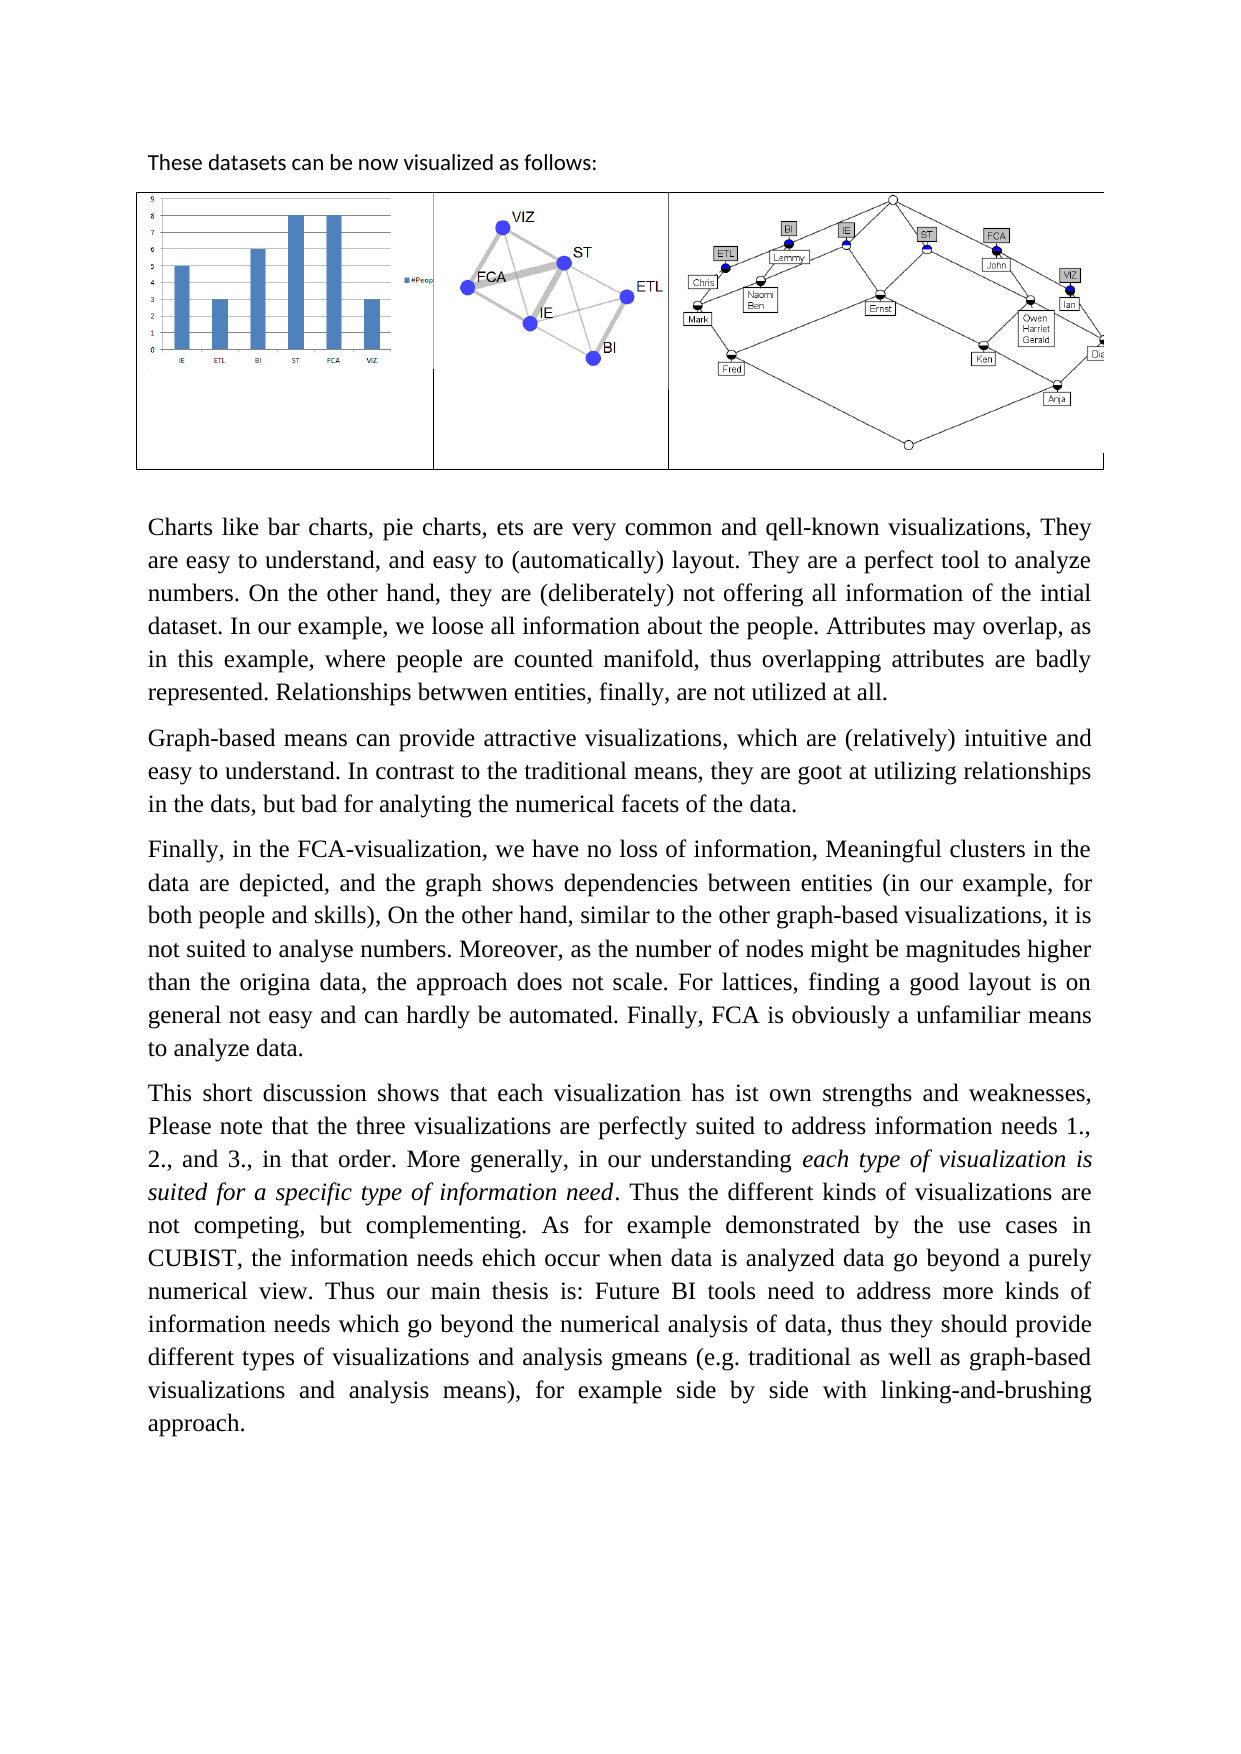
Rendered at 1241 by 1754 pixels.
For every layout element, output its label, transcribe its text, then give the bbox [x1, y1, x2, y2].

text Finally, in the FCA-visualization, we have no loss of information, Meaningful clusters in the data are depicted, and the graph shows dependencies between entities (in our example, for both people and skills), On the other hand, similar to the other graph-based visualizations, it is not suited to analyse numbers. Moreover, as the number of nodes might be magnitudes higher than the origina data, the approach does not scale. For lattices, finding a good layout is on general not easy and can hardly be automated. Finally, FCA is obviously a unfamiliar means to analyze data. [148, 834, 1093, 1061]
text Graph-based means can provide attractive visualizations, which are (relatively) intuitive and easy to understand. In contrast to the traditional means, they are goot at utilizing relationships in the dats, but bad for analyting the numerical facets of the data. [148, 723, 1093, 818]
table_header [669, 193, 1103, 469]
text These datasets can be now visualized as follows: [148, 148, 1093, 176]
picture [444, 193, 669, 389]
picture [147, 193, 434, 369]
text This short discussion shows that each visualization has ist own strengths and weaknesses, Please note that the three visualizations are perfectly suited to address information needs 1., 2., and 3., in that order. More generally, in our understanding each type of visualization is suited for a specific type of information need. Thus the different kinds of visualizations are not competing, but complementing. As for example demonstrated by the use cases in CUBIST, the information needs ehich occur when data is analyzed data go beyond a purely numerical view. Thus our main thesis is: Future BI tools need to address more kinds of information needs which go beyond the numerical analysis of data, thus they should provide different types of visualizations and analysis gmeans (e.g. traditional as well as graph-based visualizations and analysis means), for example side by side with linking-and-brushing approach. [148, 1078, 1093, 1437]
table_header [137, 193, 433, 469]
table_header [434, 193, 668, 469]
picture [679, 193, 1104, 453]
text Charts like bar charts, pie charts, ets are very common and qell-known visualizations, They are easy to understand, and easy to (automatically) layout. They are a perfect tool to analyze numbers. On the other hand, they are (deliberately) not offering all information of the intial dataset. In our example, we loose all information about the people. Attributes may overlap, as in this example, where people are counted manifold, thus overlapping attributes are badly represented. Relationships betwwen entities, finally, are not utilized at all. [148, 512, 1093, 706]
